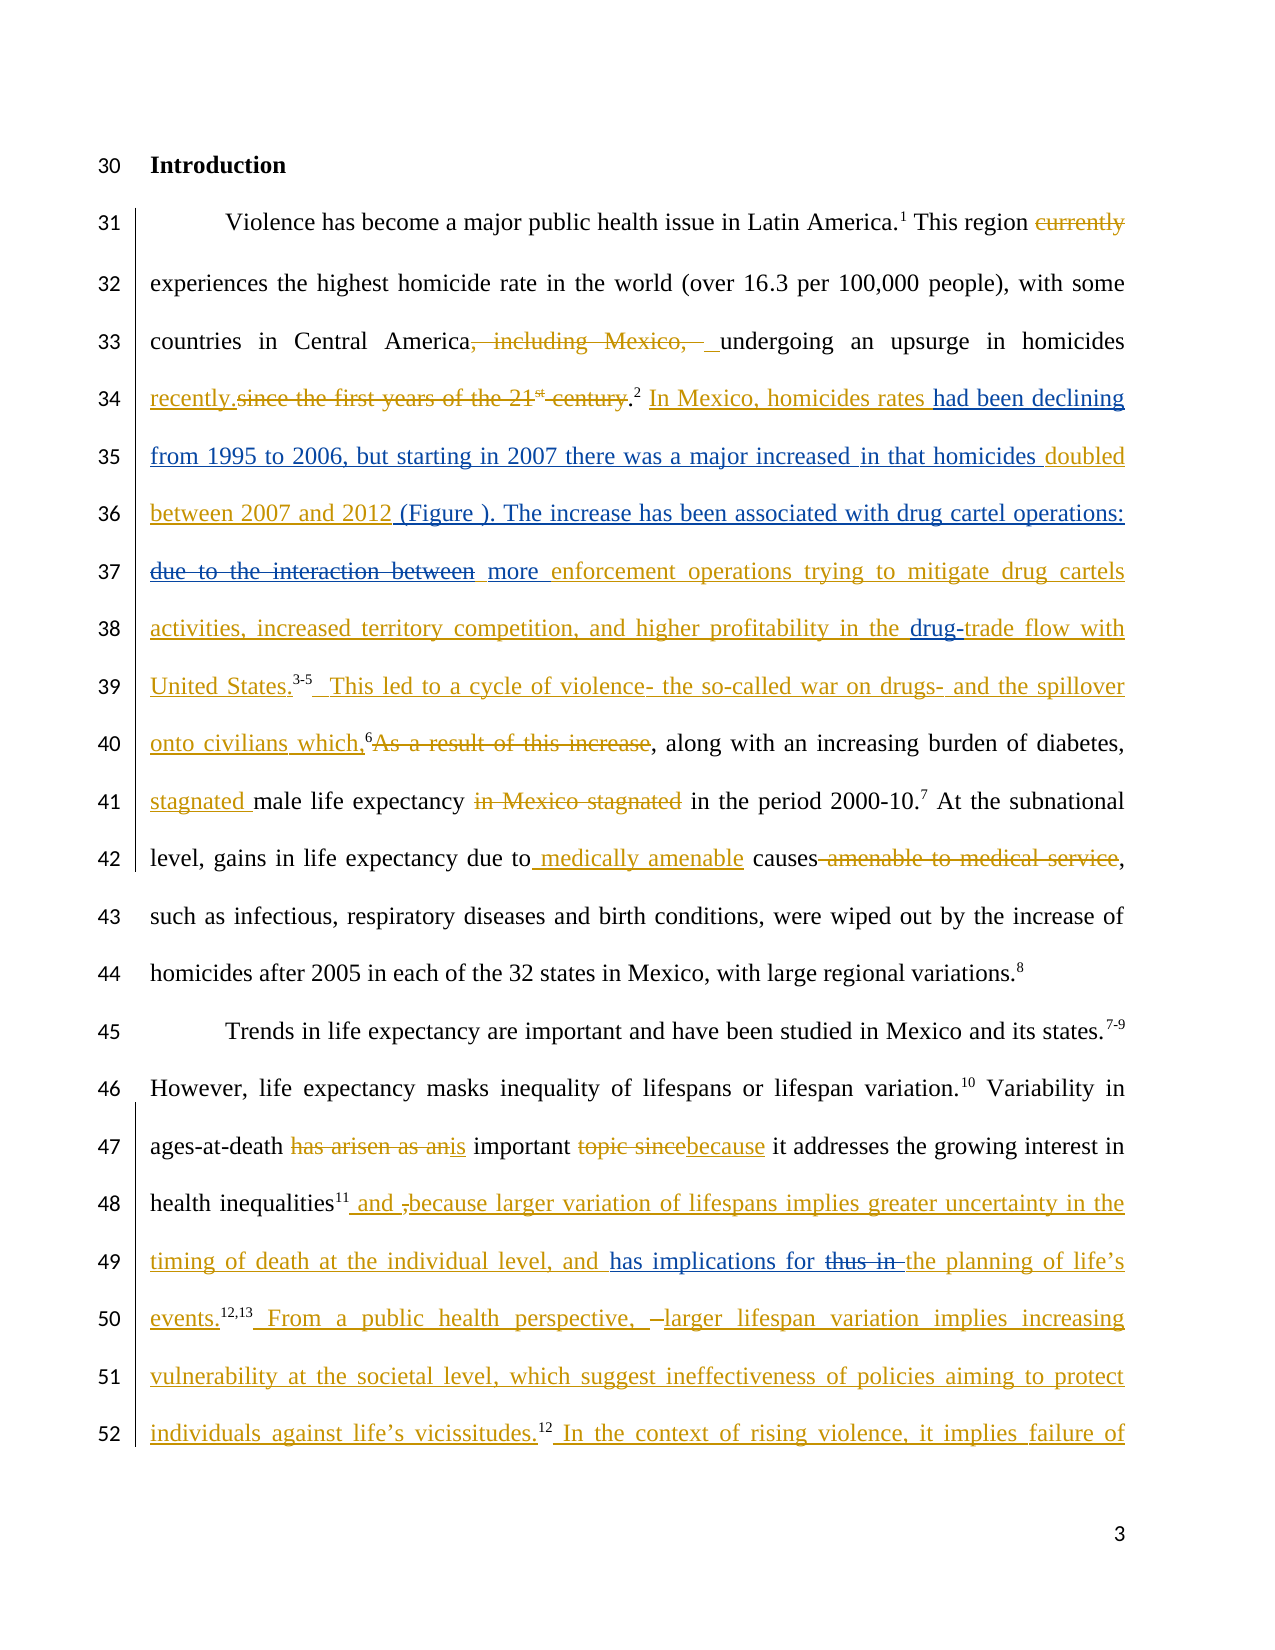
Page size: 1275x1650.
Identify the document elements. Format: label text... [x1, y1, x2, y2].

text Violence has become a major public health issue in Latin America.1 This region experiences the highest homicide rate in the world (over 16.3 per 100,000 people), with some countries in Central Americaundergoing an upsurge in homicides .2 3-56, along with an increasing burden of diabetes, male life expectancy in the period 2000-10.7 At the subnational level, gains in life expectancy due to causes, such as infectious, respiratory diseases and birth conditions, were wiped out by the increase of homicides after 2005 in each of the 32 states in Mexico, with large regional variations.8 [150, 640, 1125, 987]
text Introduction [150, 150, 1125, 179]
text Violence has become a major public health issue in Latin America.1 This region experiences the highest homicide rate in the world (over 16.3 per 100,000 people), with some countries in Central Americaundergoing an upsurge in homicides .2 3-56, along with an increasing burden of diabetes, male life expectancy in the period 2000-10.7 At the subnational level, gains in life expectancy due to causes, such as infectious, respiratory diseases and birth conditions, were wiped out by the increase of homicides after 2005 in each of the 32 states in Mexico, with large regional variations.8 [150, 582, 1125, 638]
text Violence has become a major public health issue in Latin America.1 This region experiences the highest homicide rate in the world (over 16.3 per 100,000 people), with some countries in Central Americaundergoing an upsurge in homicides .2 3-56, along with an increasing burden of diabetes, male life expectancy in the period 2000-10.7 At the subnational level, gains in life expectancy due to causes, such as infectious, respiratory diseases and birth conditions, were wiped out by the increase of homicides after 2005 in each of the 32 states in Mexico, with large regional variations.8 [150, 207, 1125, 523]
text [150, 1387, 1125, 1447]
text Violence has become a major public health issue in Latin America.1 This region experiences the highest homicide rate in the world (over 16.3 per 100,000 people), with some countries in Central Americaundergoing an upsurge in homicides .2 3-56, along with an increasing burden of diabetes, male life expectancy in the period 2000-10.7 At the subnational level, gains in life expectancy due to causes, such as infectious, respiratory diseases and birth conditions, were wiped out by the increase of homicides after 2005 in each of the 32 states in Mexico, with large regional variations.8 [150, 524, 1125, 581]
